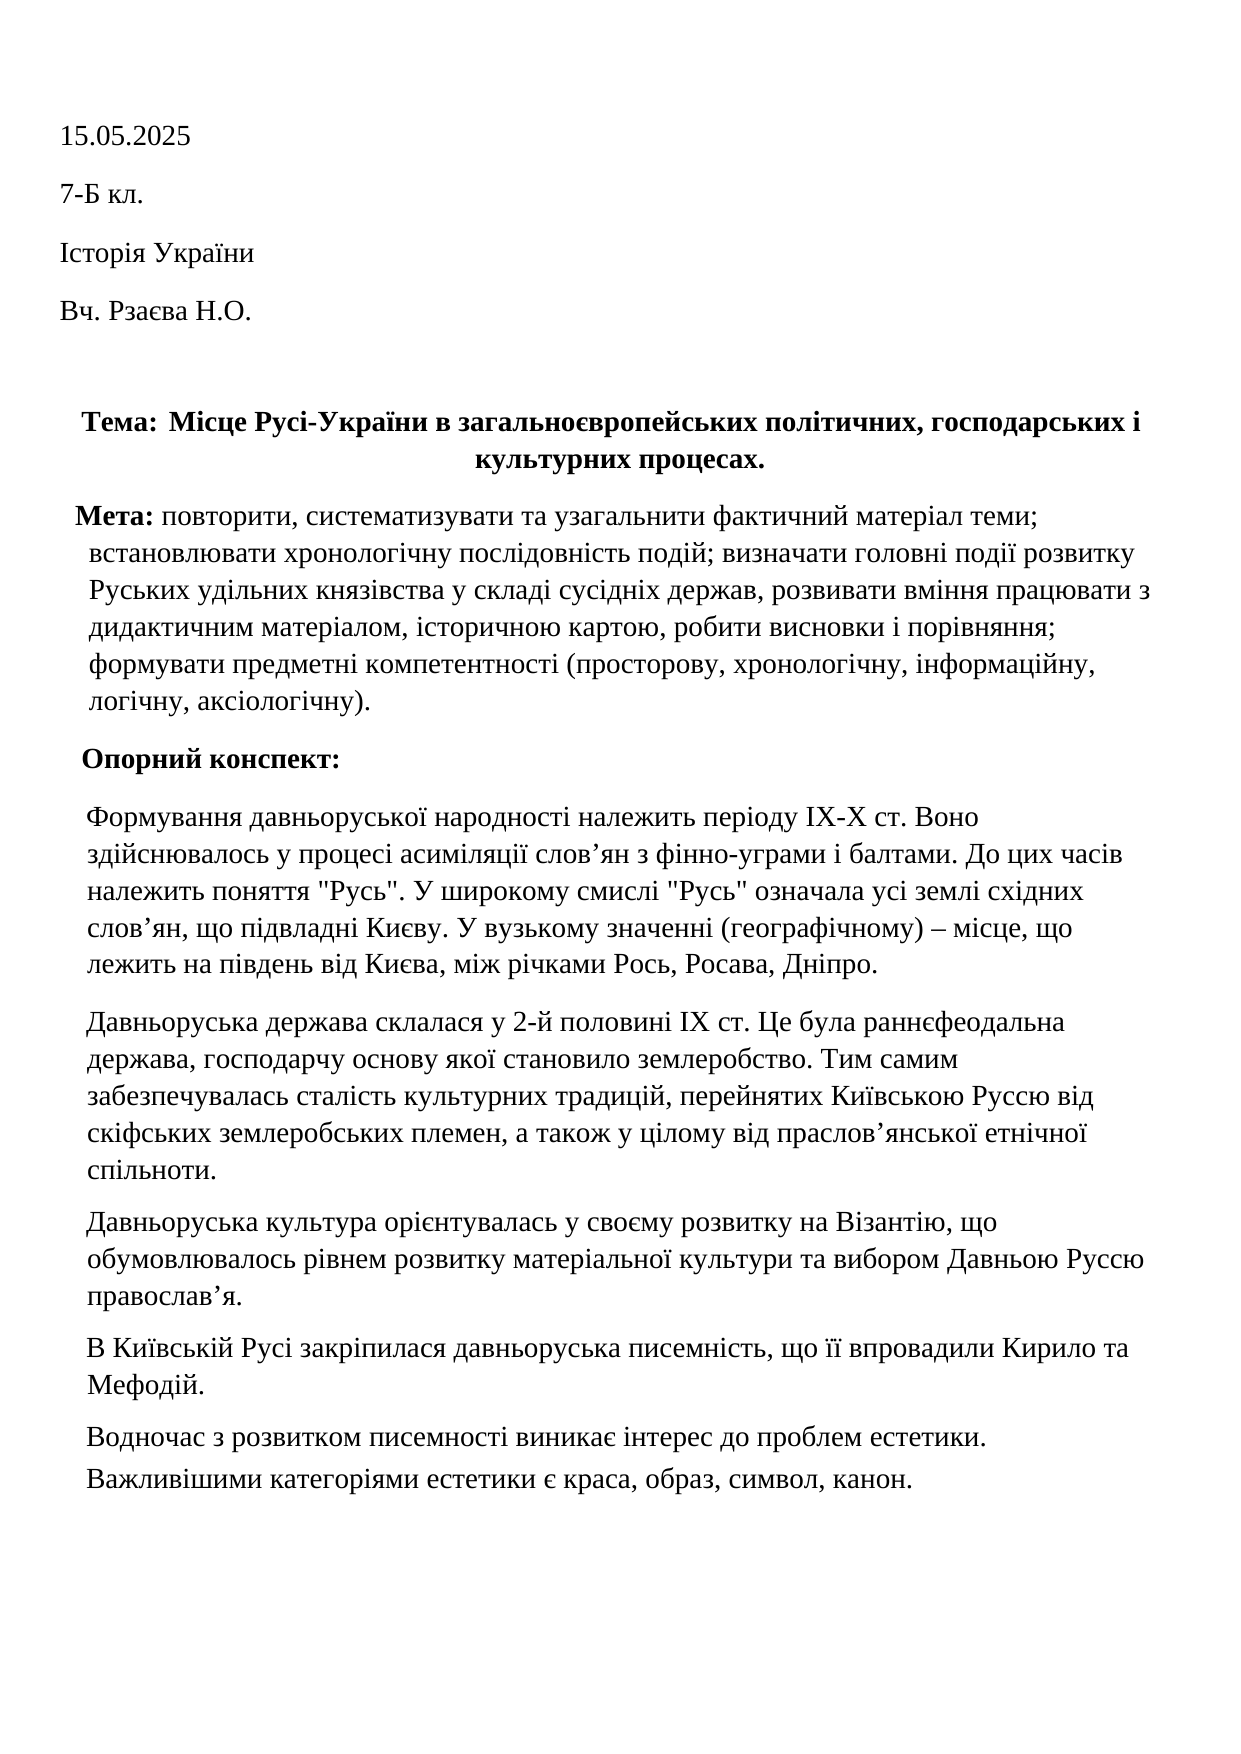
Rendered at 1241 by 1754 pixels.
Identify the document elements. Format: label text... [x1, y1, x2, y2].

text Формування давньоруської народності належить періоду IX-X ст. Воно здійснювалось у процесі асиміляції слов’ян з фінно-уграми і балтами. До цих часів належить поняття "Русь". У широкому смислі "Русь" означала усі землі східних слов’ян, що підвладні Києву. У вузькому значенні (географічному) – місце, що лежить на південь від Києва, між річками Рось, Росава, Дніпро. [86, 799, 1163, 980]
text 7-Б кл. [59, 176, 1163, 210]
text Опорний конспект: [81, 741, 1163, 775]
text Вч. Рзаєва Н.О. [59, 293, 1163, 327]
text Історія України [59, 235, 1163, 268]
text 15.05.2025 [59, 118, 1163, 152]
text Тема: Місце Русі-України в загальноєвропейських політичних, господарських і культурних процесах. [81, 404, 1163, 474]
text Важливішими категоріями естетики є краса, образ, символ, канон. [86, 1461, 1163, 1495]
text Давньоруська держава склалася у 2-й половині IX ст. Це була раннєфеодальна держава, господарчу основу якої становило землеробство. Тим самим забезпечувалась сталість культурних традицій, перейнятих Київською Руссю від скіфських землеробських племен, а також у цілому від праслов’янської етнічної спільноти. [86, 1004, 1163, 1185]
text Давньоруська культура орієнтувалась у своєму розвитку на Візантію, що обумовлювалось рівнем розвитку матеріальної культури та вибором Давньою Руссю православ’я. [86, 1204, 1163, 1311]
text Водночас з розвитком писемності виникає інтерес до проблем естетики. [86, 1419, 1163, 1453]
text Мета: повторити, систематизувати та узагальнити фактичний матеріал теми; встановлювати хронологічну послідовність подій; визначати головні події розвитку Руських удільних князівства у складі сусідніх держав, розвивати вміння працювати з дидактичним матеріалом, історичною картою, робити висновки і порівняння; формувати предметні компетентності (просторову, хронологічну, інформаційну, логічну, аксіологічну). [75, 498, 1163, 716]
text В Київській Русі закріпилася давньоруська писемність, що її впровадили Кирило та Мефодій. [86, 1330, 1163, 1401]
